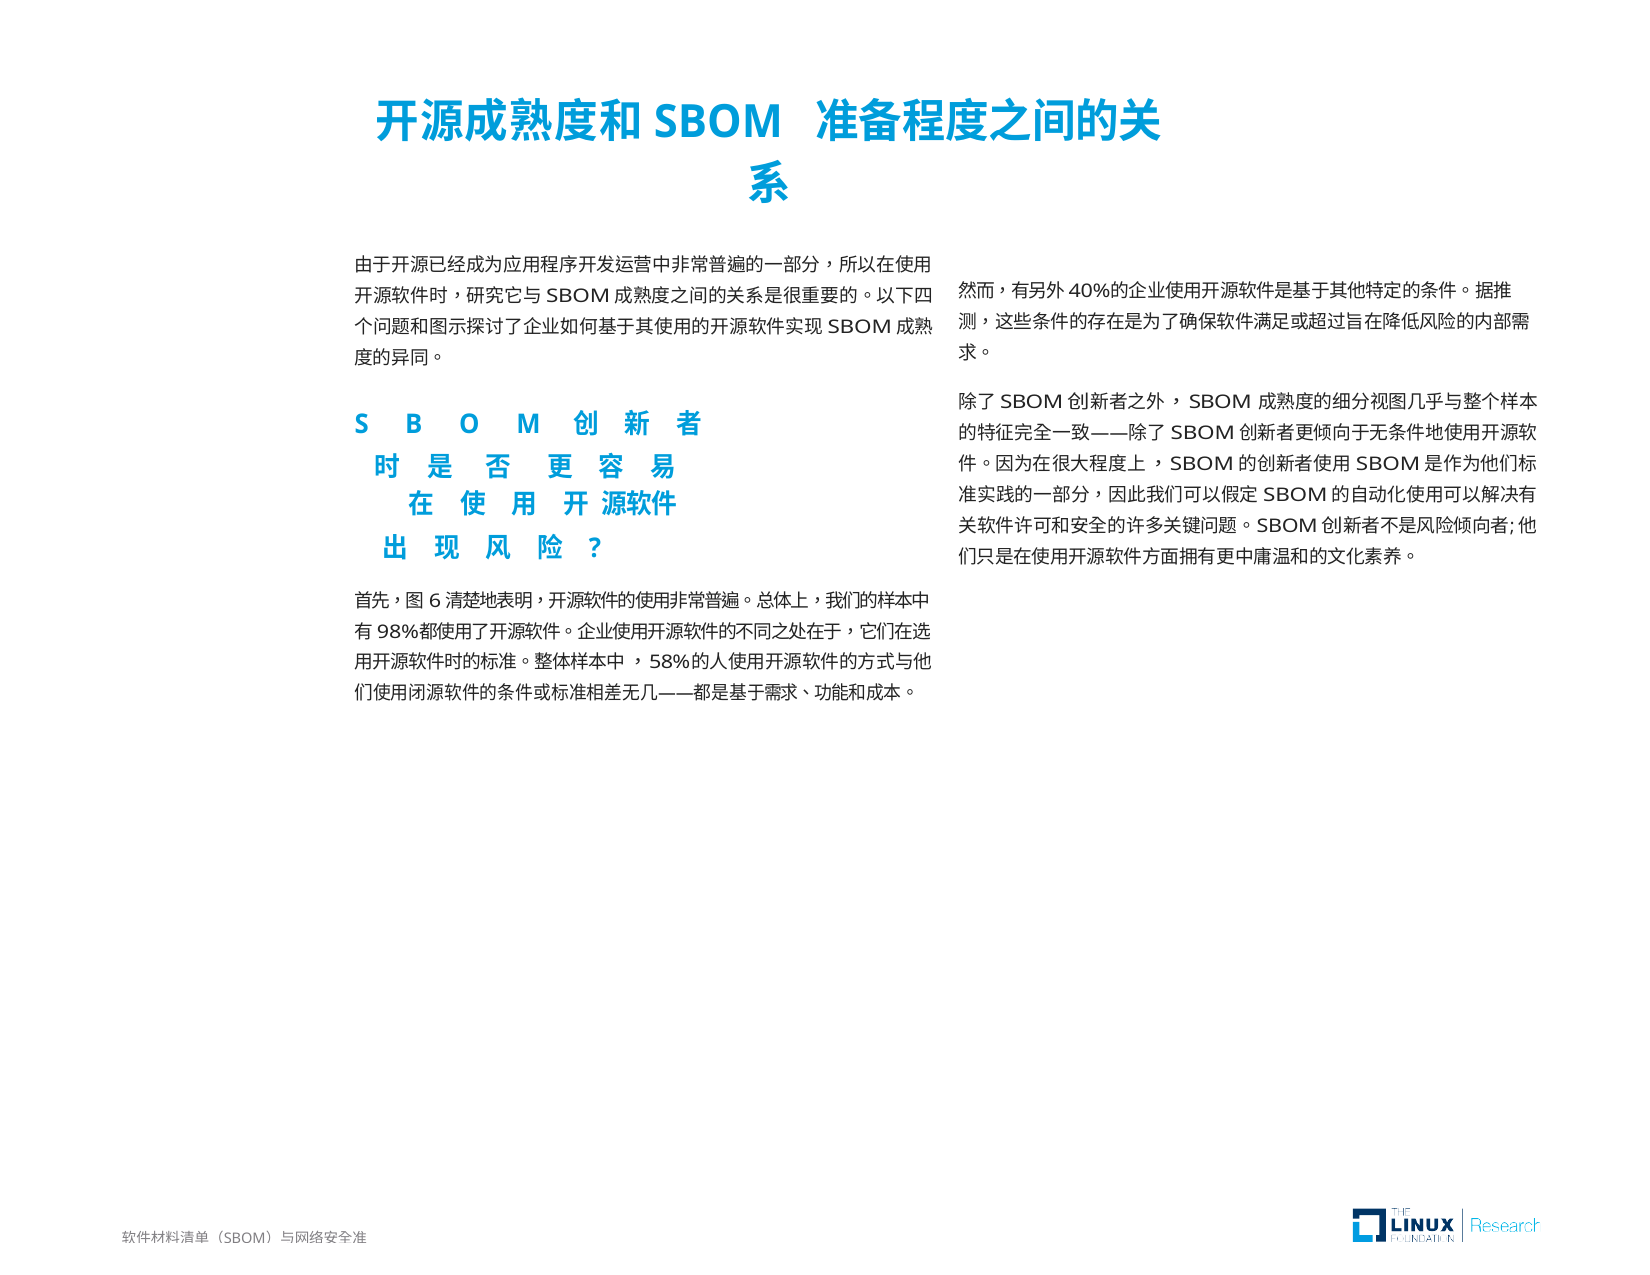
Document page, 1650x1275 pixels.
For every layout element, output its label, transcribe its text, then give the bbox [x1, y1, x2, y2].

picture [1536, 1218, 1541, 1232]
picture [1391, 1208, 1454, 1242]
text 然而，有另外40%的企业使用开源软件是基于其他特定的条件。据推测，这些条件的存在是为了确保软件满足或超过旨在降低风险的内部需求。 [958, 277, 1538, 364]
subtitle 开源成熟度和SBOM 准备程度之间的关系 [355, 88, 1182, 213]
subtitle S时B是O否M更创容新易者出在现使风用险开?源软件 [345, 404, 715, 566]
text 由于开源已经成为应用程序开发运营中非常普遍的一部分，所以在使用开源软件时，研究它与SBOM成熟度之间的关系是很重要的。以下四个问题和图示探讨了企业如何基于其使用的开源软件实现SBOM成熟度的异同。 [354, 252, 933, 370]
text 首先，图6清楚地表明，开源软件的使用非常普遍。总体上，我们的样本中有98%都使用了开源软件。企业使用开源软件的不同之处在于，它们在选用开源软件时的标准。整体样本中，58%的人使用开源软件的方式与他们使用闭源软件的条件或标准相差无几——都是基于需求、功能和成本。 [354, 587, 933, 705]
text 除了SBOM创新者之外，SBOM 成熟度的细分视图几乎与整个样本的特征完全一致——除了SBOM创新者更倾向于无条件地使用开源软件。因为在很大程度上，SBOM的创新者使用SBOM是作为他们标准实践的一部分，因此我们可以假定SBOM的自动化使用可以解决有关软件许可和安全的许多关键问题。SBOM创新者不是风险倾向者; 他们只是在使用开源软件方面拥有更中庸温和的文化素养。 [958, 389, 1538, 568]
picture [1471, 1218, 1533, 1232]
